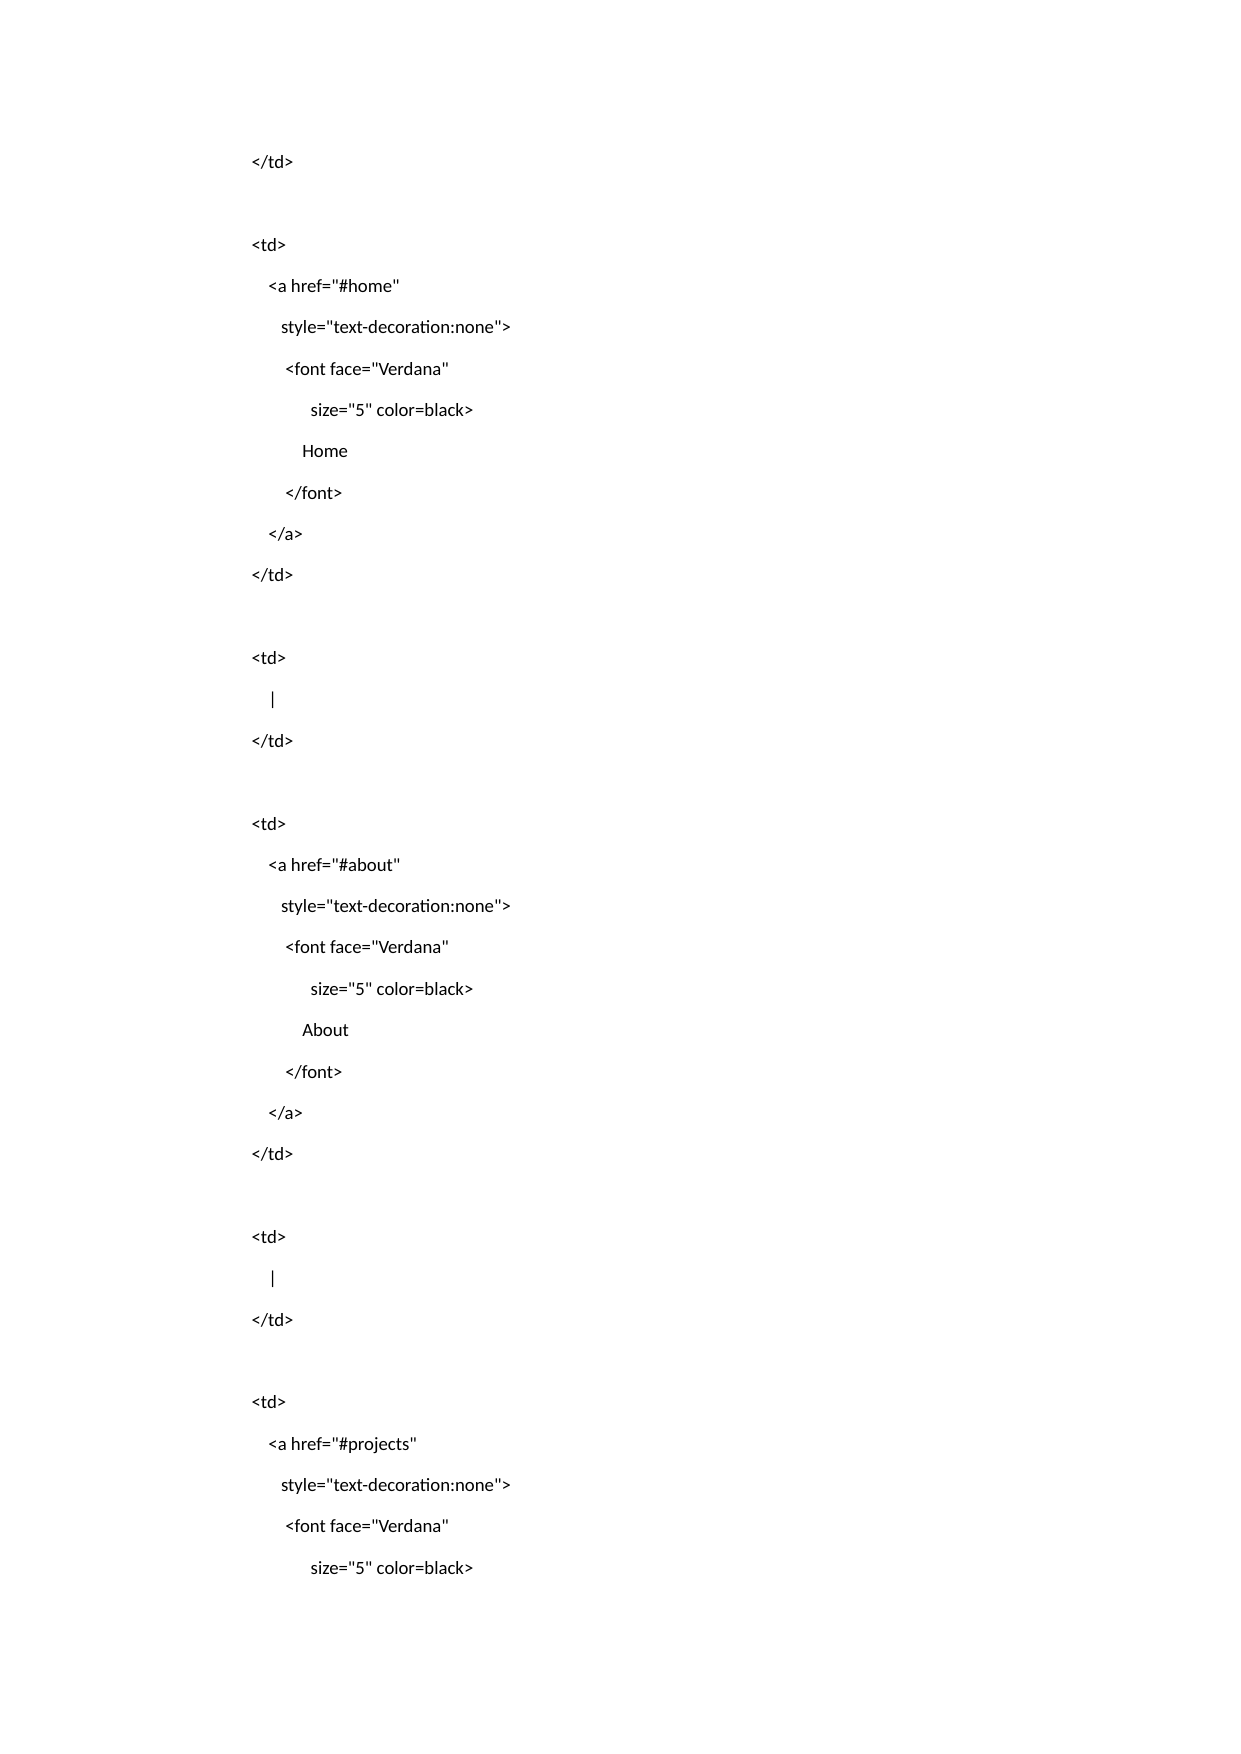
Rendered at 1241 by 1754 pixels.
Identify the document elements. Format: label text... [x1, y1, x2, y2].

text <td> [150, 1225, 1090, 1248]
text size="5" color=black> [150, 1556, 1090, 1579]
text | [150, 1267, 1090, 1289]
text </font> [150, 1060, 1090, 1083]
text <a href="#about" [150, 853, 1090, 876]
text </td> [150, 1142, 1090, 1165]
text </td> [150, 1308, 1090, 1331]
text style="text-decoration:none"> [150, 1473, 1090, 1496]
text <a href="#projects" [150, 1432, 1090, 1455]
text style="text-decoration:none"> [150, 315, 1090, 338]
text <a href="#home" [150, 274, 1090, 297]
text <td> [150, 233, 1090, 256]
text | [150, 688, 1090, 711]
text <td> [150, 812, 1090, 834]
text Home [150, 439, 1090, 462]
text </td> [150, 729, 1090, 752]
text About [150, 1018, 1090, 1041]
text </a> [150, 522, 1090, 545]
text <font face="Verdana" [150, 1515, 1090, 1538]
text <td> [150, 1391, 1090, 1413]
text </a> [150, 1101, 1090, 1124]
text <font face="Verdana" [150, 357, 1090, 380]
text </td> [150, 563, 1090, 586]
text </font> [150, 481, 1090, 504]
text style="text-decoration:none"> [150, 894, 1090, 917]
text <font face="Verdana" [150, 936, 1090, 959]
text size="5" color=black> [150, 977, 1090, 1000]
text </td> [150, 150, 1090, 173]
text size="5" color=black> [150, 398, 1090, 421]
text <td> [150, 646, 1090, 669]
